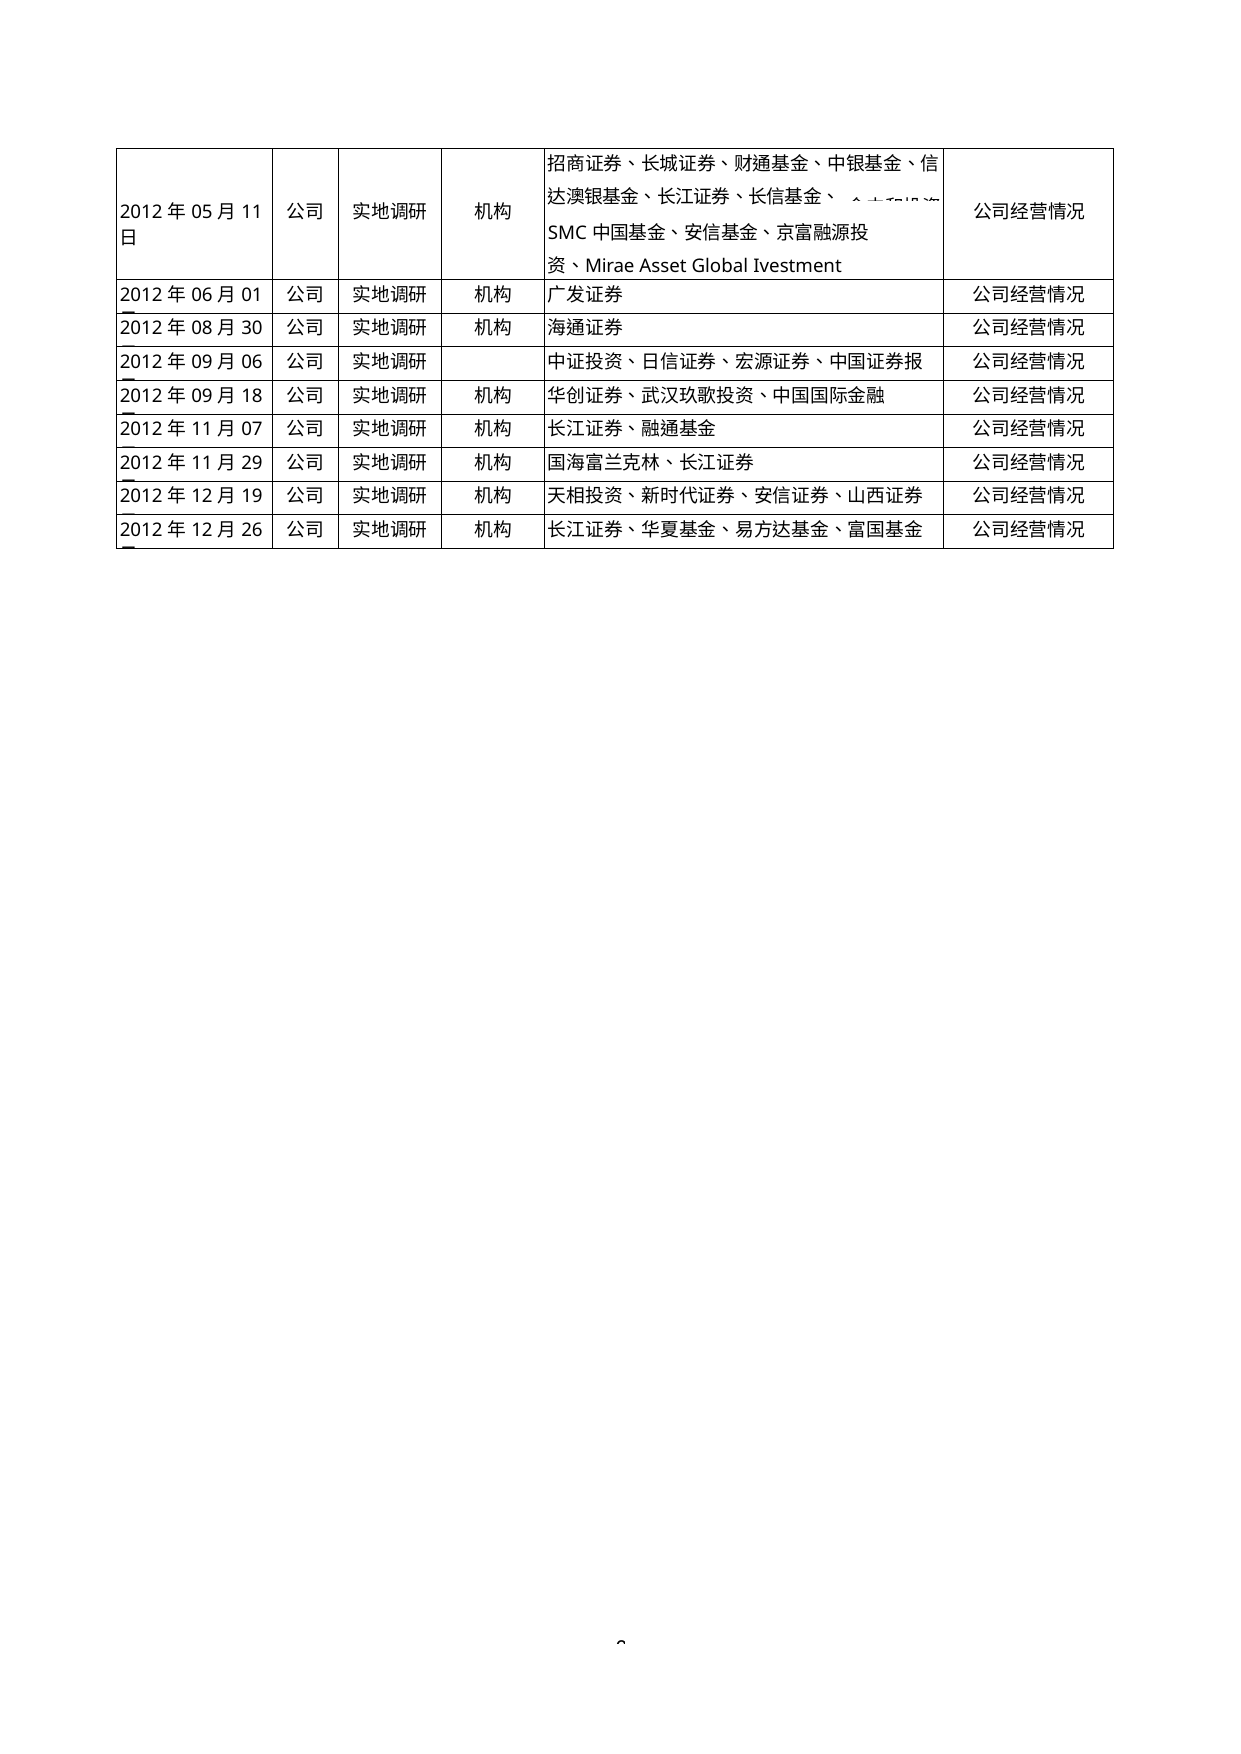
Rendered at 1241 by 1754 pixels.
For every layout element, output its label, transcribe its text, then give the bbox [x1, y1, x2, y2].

table_cell 公司经营情况 [944, 515, 1113, 548]
table_cell 公司 [273, 482, 338, 514]
table_cell 2012 年 11 月 29 日 [117, 448, 272, 481]
table_cell 实地调研 [339, 347, 441, 380]
table_cell 机构 [442, 280, 544, 313]
table_cell 公司经营情况 [944, 381, 1113, 413]
table_cell 广发证券 [545, 280, 943, 313]
table_header 招商证券、长城证券、财通基金、中银基金、信 达澳银基金、长江证券、长信基金、 SMC 中国基金、安信基金、京富融源投资、Mirae Asset Global Ivestment [545, 149, 943, 279]
table_header 机构 [442, 149, 544, 279]
table_cell 机构 [442, 381, 544, 413]
table_cell 长江证券、华夏基金、易方达基金、富国基金 [545, 515, 943, 548]
table_cell 实地调研 [339, 381, 441, 413]
table_cell 天相投资、新时代证券、安信证券、山西证券 [545, 482, 943, 514]
table_cell 2012 年 08 月 30 日 [117, 314, 272, 346]
table_header 公司 [273, 149, 338, 279]
table_cell 实地调研 [339, 448, 441, 481]
table_cell 机构 [442, 448, 544, 481]
table_cell 2012 年 12 月 19 日 [117, 482, 272, 514]
table_cell 公司经营情况 [944, 280, 1113, 313]
table_cell 海通证券 [545, 314, 943, 346]
table_cell 2012 年 11 月 07 日 [117, 415, 272, 447]
table_cell 机构 [442, 314, 544, 346]
table_cell 实地调研 [339, 515, 441, 548]
table_cell 公司 [273, 381, 338, 413]
table_cell 中证投资、日信证券、宏源证券、中国证券报 [545, 347, 943, 380]
table_cell 公司经营情况 [944, 314, 1113, 346]
table_cell 机构 [442, 415, 544, 447]
table_header 公司经营情况 [961, 149, 1113, 279]
table_cell 2012 年 06 月 01 日 [117, 280, 272, 313]
table_cell 实地调研 [339, 415, 441, 447]
table_cell 2012 年 12 月 26 日 [117, 515, 272, 548]
table_cell 实地调研 [339, 482, 441, 514]
table_cell 公司经营情况 [944, 448, 1113, 481]
table_cell 实地调研 [339, 314, 441, 346]
table_cell 公司 [273, 314, 338, 346]
table_cell 公司 [273, 280, 338, 313]
table_cell 实地调研 [339, 280, 441, 313]
table_cell 华创证券、武汉玖歌投资、中国国际金融 [545, 381, 943, 413]
table_cell 机构 [442, 482, 544, 514]
table_cell [442, 347, 544, 380]
table_cell 长江证券、融通基金 [545, 415, 943, 447]
table_header 实地调研 [339, 149, 441, 279]
table_header [944, 149, 961, 279]
table_cell 公司 [273, 448, 338, 481]
table_cell 2012 年 09 月 18 日 [117, 381, 272, 413]
table_cell 公司 [273, 347, 338, 380]
table_cell 2012 年 09 月 06 日 [117, 347, 272, 380]
table_cell 公司 [273, 515, 338, 548]
table_cell 公司 [273, 415, 338, 447]
table_header 2012 年 05 月 11 日 [117, 149, 272, 279]
table_cell 公司经营情况 [944, 347, 1113, 380]
table_cell 公司经营情况 [944, 482, 1113, 514]
table_cell 机构 [442, 515, 544, 548]
table_cell 国海富兰克林、长江证券 [545, 448, 943, 481]
table_cell 公司经营情况 [944, 415, 1113, 447]
